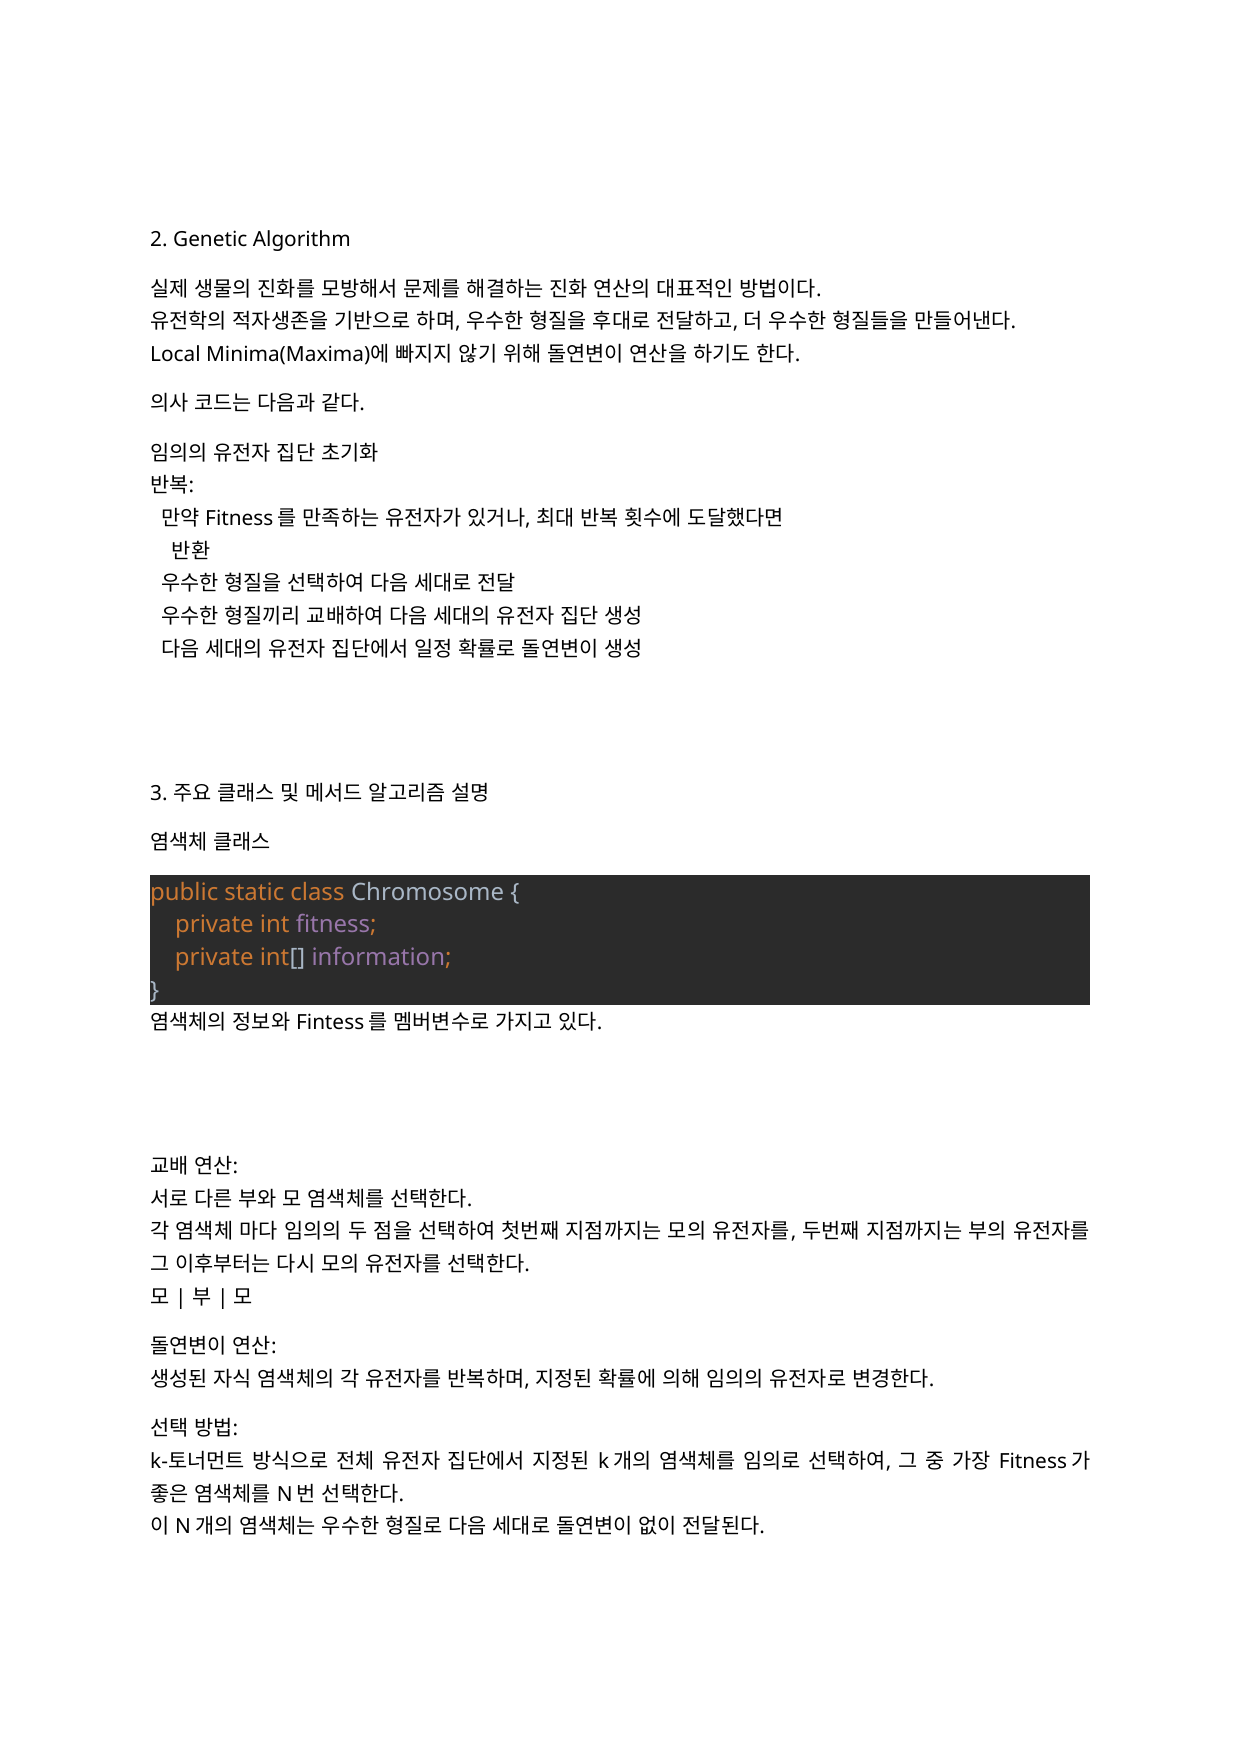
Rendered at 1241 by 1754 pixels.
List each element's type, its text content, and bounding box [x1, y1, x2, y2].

text } [150, 972, 1090, 1005]
text 실제 생물의 진화를 모방해서 문제를 해결하는 진화 연산의 대표적인 방법이다. 유전학의 적자생존을 기반으로 하며, 우수한 형질을 후대로 전달하고, 더 우수한 형질들을 만들어낸다. Local Minima(Maxima)에 빠지지 않기 위해 돌연변이 연산을 하기도 한다. [150, 272, 1090, 367]
text 3. 주요 클래스 및 메서드 알고리즘 설명 [150, 776, 1090, 806]
text 선택 방법: k-토너먼트 방식으로 전체 유전자 집단에서 지정된 k개의 염색체를 임의로 선택하여, 그 중 가장 Fitness가 좋은 염색체를 N번 선택한다. 이 N개의 염색체는 우수한 형질로 다음 세대로 돌연변이 없이 전달된다. [150, 1411, 1090, 1540]
text 임의의 유전자 집단 초기화 반복: 만약 Fitness를 만족하는 유전자가 있거나, 최대 반복 횟수에 도달했다면 반환 우수한 형질을 선택하여 다음 세대로 전달 우수한 형질끼리 교배하여 다음 세대의 유전자 집단 생성 다음 세대의 유전자 집단에서 일정 확률로 돌연변이 생성 [150, 436, 1090, 662]
text 교배 연산: 서로 다른 부와 모 염색체를 선택한다. 각 염색체 마다 임의의 두 점을 선택하여 첫번째 지점까지는 모의 유전자를, 두번째 지점까지는 부의 유전자를 그 이후부터는 다시 모의 유전자를 선택한다. 모 | 부 | 모 [150, 1149, 1090, 1310]
text 염색체의 정보와 Fintess를 멤버변수로 가지고 있다. [150, 1005, 1090, 1035]
text 염색체 클래스 [150, 825, 1090, 856]
text public static class Chromosome { private int fitness; private int[] information; [150, 875, 1090, 972]
text 2. Genetic Algorithm [150, 224, 1090, 253]
text 돌연변이 연산: 생성된 자식 염색체의 각 유전자를 반복하며, 지정된 확률에 의해 임의의 유전자로 변경한다. [150, 1329, 1090, 1392]
text 의사 코드는 다음과 같다. [150, 387, 1090, 417]
